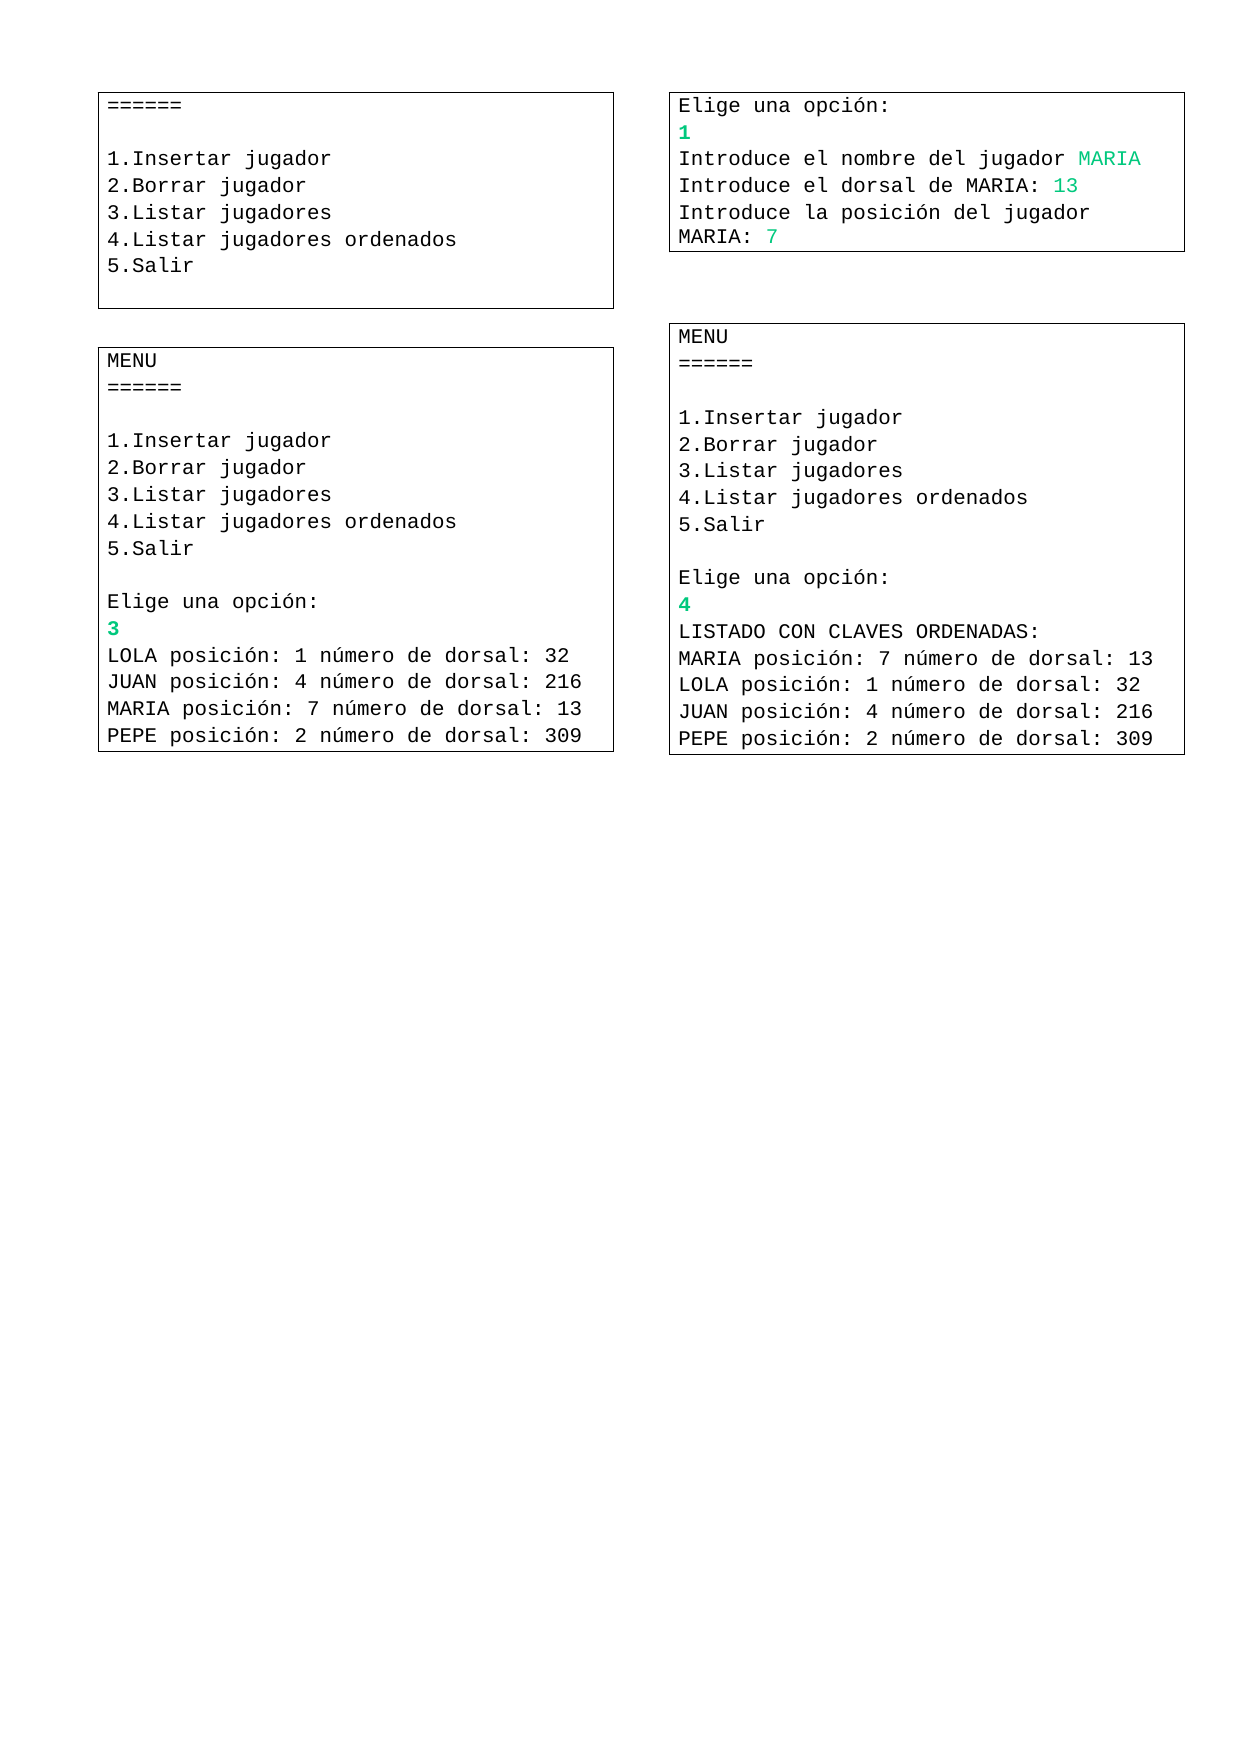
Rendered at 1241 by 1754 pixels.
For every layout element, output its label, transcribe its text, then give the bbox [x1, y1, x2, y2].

text 1.Insertar jugador [670, 404, 1184, 430]
text Introduce el nombre del jugador MARIA [670, 145, 1184, 172]
text 5.Salir [99, 252, 613, 282]
text MENU [99, 348, 613, 374]
text PEPE posición: 2 número de dorsal: 309 [99, 722, 613, 751]
text 4 [670, 591, 1184, 618]
text Elige una opción: [99, 588, 613, 615]
text 1.Insertar jugador [99, 427, 613, 454]
text 3.Listar jugadores [99, 481, 613, 508]
text 1 [670, 118, 1184, 145]
text 3.Listar jugadores [99, 199, 613, 226]
text PEPE posición: 2 número de dorsal: 309 [670, 725, 1184, 754]
text 5.Salir [99, 534, 613, 564]
text 4.Listar jugadores ordenados [99, 508, 613, 534]
text ====== [670, 350, 1184, 380]
text LOLA posición: 1 número de dorsal: 32 [99, 641, 613, 668]
text 3.Listar jugadores [670, 457, 1184, 484]
text 2.Borrar jugador [99, 454, 613, 481]
text 2.Borrar jugador [99, 172, 613, 199]
text 3 [99, 615, 613, 641]
text MENU [670, 324, 1184, 350]
text Introduce el dorsal de MARIA: 13 [670, 172, 1184, 199]
text 2.Borrar jugador [670, 430, 1184, 457]
text 5.Salir [670, 511, 1184, 541]
text Elige una opción: [670, 564, 1184, 591]
text JUAN posición: 4 número de dorsal: 216 [670, 698, 1184, 725]
text ====== [99, 374, 613, 404]
text Introduce la posición del jugador MARIA: 7 [670, 199, 1184, 251]
text 4.Listar jugadores ordenados [99, 226, 613, 252]
text 1.Insertar jugador [99, 145, 613, 172]
text MARIA posición: 7 número de dorsal: 13 [99, 695, 613, 722]
text Elige una opción: [670, 93, 1184, 118]
text MARIA posición: 7 número de dorsal: 13 [670, 644, 1184, 671]
text JUAN posición: 4 número de dorsal: 216 [99, 668, 613, 695]
text ====== [99, 93, 613, 122]
text LISTADO CON CLAVES ORDENADAS: [670, 618, 1184, 644]
text 4.Listar jugadores ordenados [670, 484, 1184, 511]
text LOLA posición: 1 número de dorsal: 32 [670, 671, 1184, 698]
